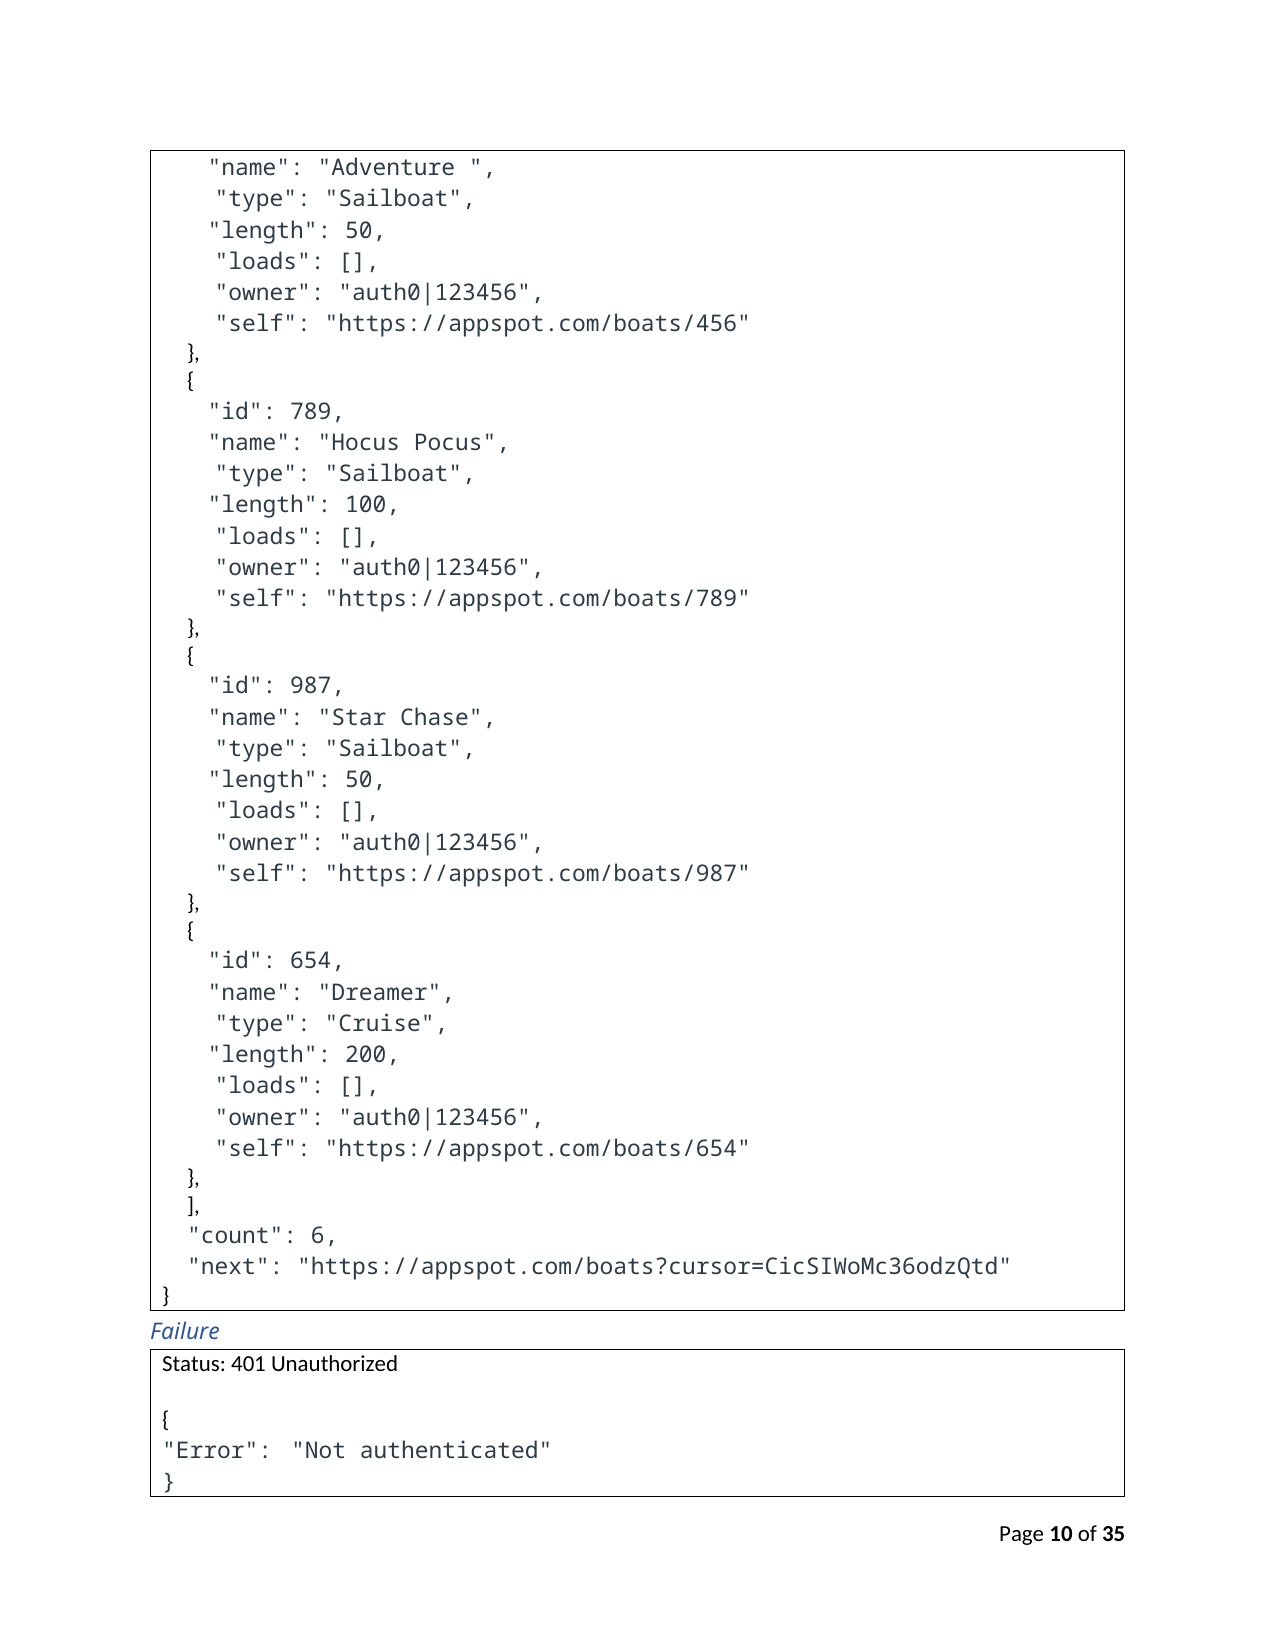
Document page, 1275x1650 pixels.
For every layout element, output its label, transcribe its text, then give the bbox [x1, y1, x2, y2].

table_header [151, 151, 1124, 1309]
table_header Status: 401 Unauthorized { "Error": "Not authenticated" } [151, 1350, 1124, 1496]
subtitle Failure [150, 1315, 1125, 1346]
